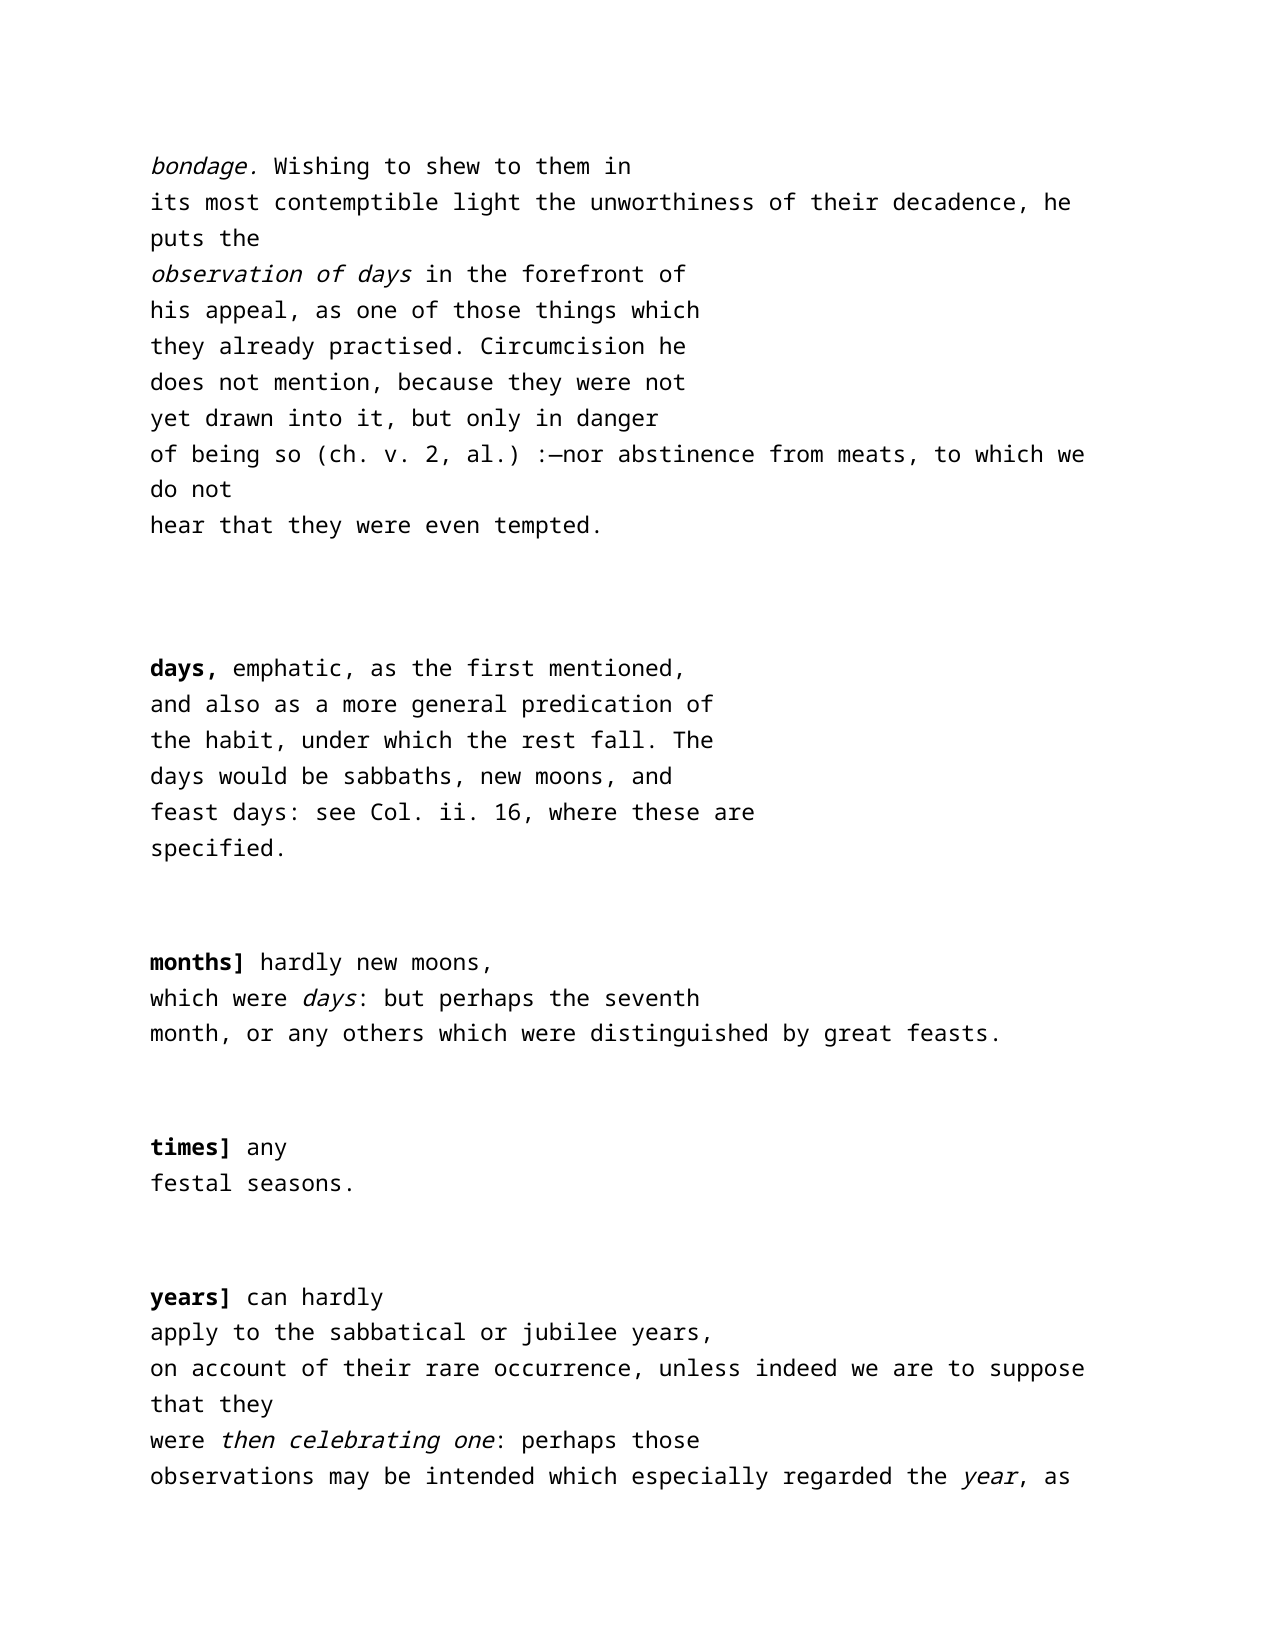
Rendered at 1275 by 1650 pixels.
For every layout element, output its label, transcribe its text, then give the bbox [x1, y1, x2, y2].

text months] hardly new moons, which were days: but perhaps the seventh month, or any others which were distinguished by great feasts. [150, 946, 1125, 1049]
text days, emphatic, as the first mentioned, and also as a more general predication of the habit, under which the rest fall. The days would be sabbaths, new moons, and feast days: see Col. ii. 16, where these are specified. [150, 652, 1125, 863]
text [150, 150, 1125, 571]
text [150, 1280, 1125, 1491]
text times] any festal seasons. [150, 1131, 1125, 1198]
